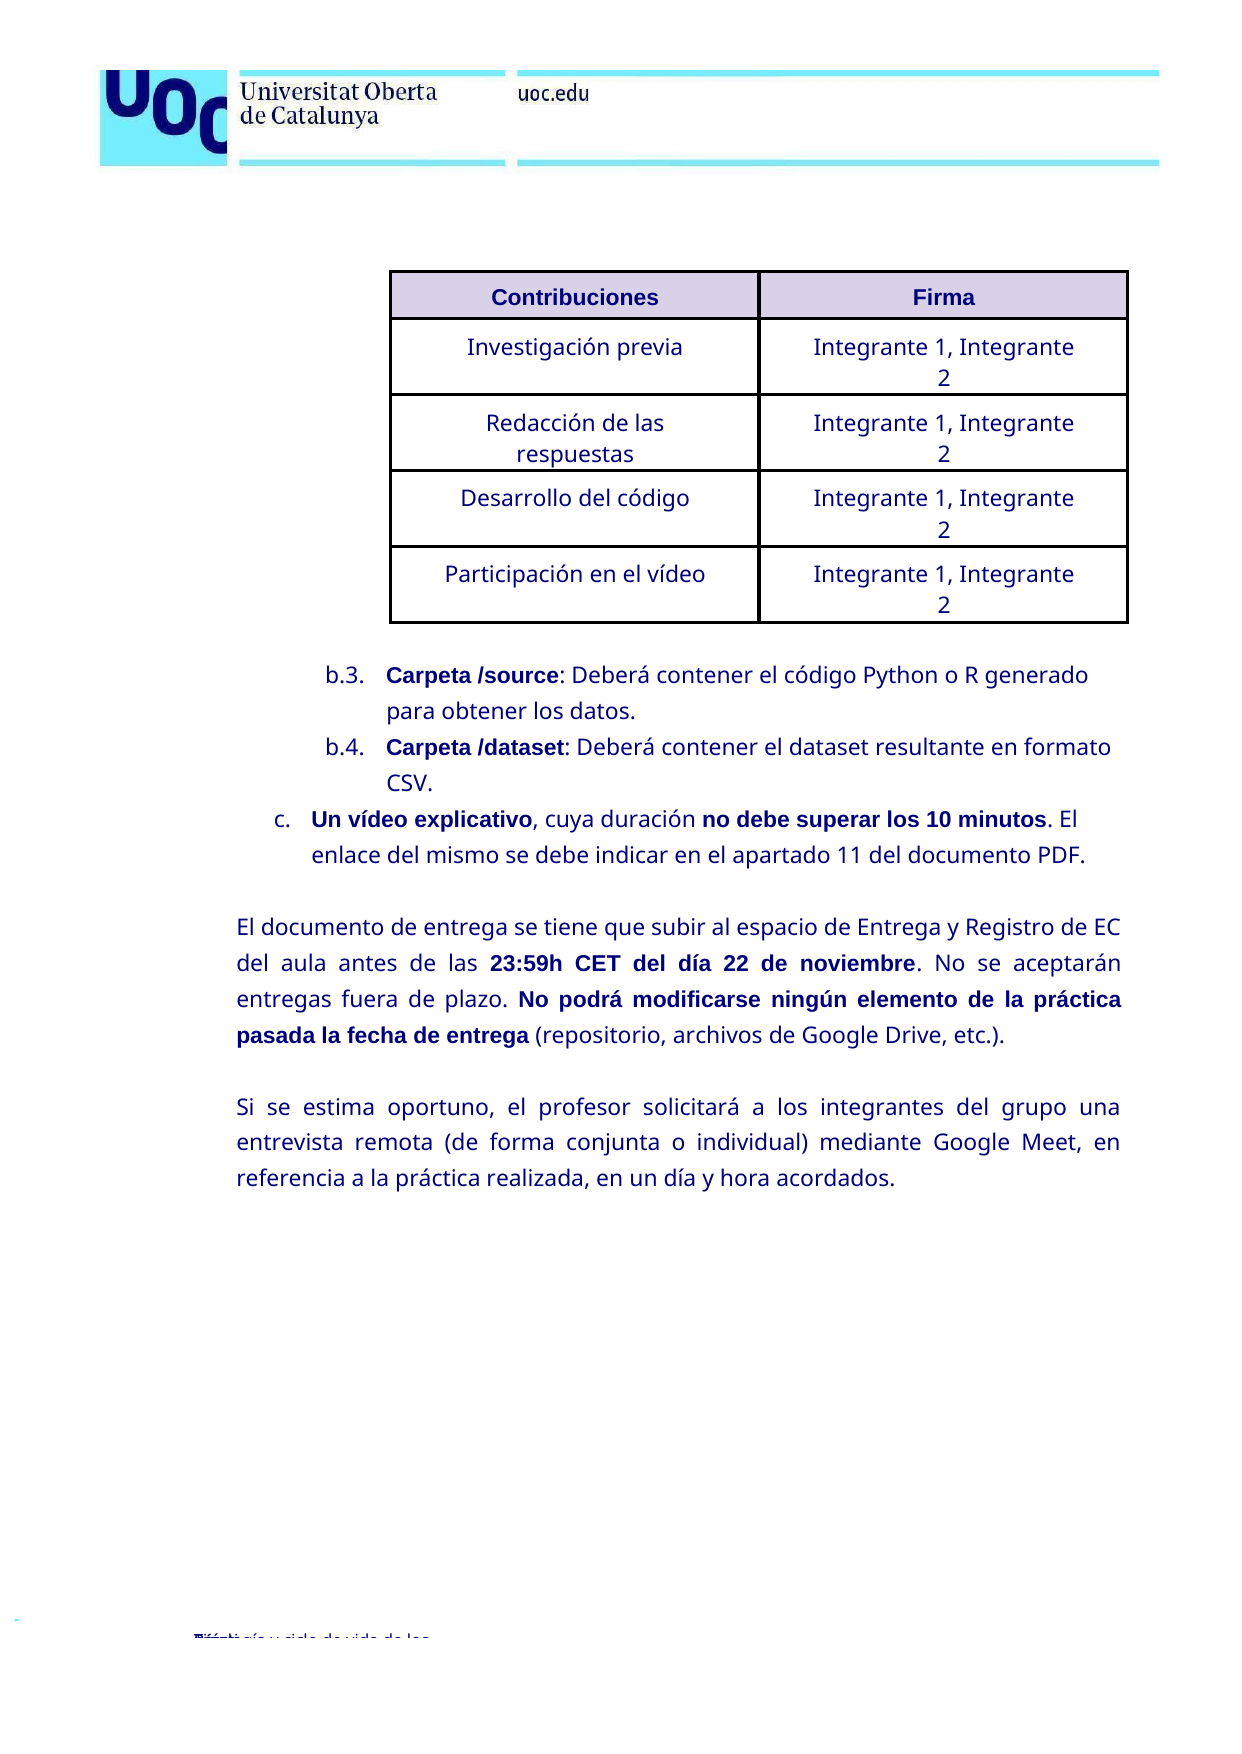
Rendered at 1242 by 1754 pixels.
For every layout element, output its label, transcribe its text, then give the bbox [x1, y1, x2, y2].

table_cell Integrante 1, Integrante 2 [761, 396, 1126, 469]
text El documento de entrega se tiene que subir al espacio de Entrega y Registro de EC del aula antes de las 23:59h CET del día 22 de noviembre. No se aceptarán entregas fuera de plazo. No podrá modificarse ningún elemento de la práctica pasada la fecha de entrega (repositorio, archivos de Google Drive, etc.). [236, 911, 1122, 1050]
table_header Contribuciones [392, 273, 757, 317]
table_cell Integrante 1, Integrante 2 [761, 320, 1126, 393]
table_cell Participación en el vídeo [392, 548, 757, 621]
list Carpeta /source: Deberá contener el código Python o R generado para obtener los datos. [325, 659, 1122, 726]
list Carpeta /dataset: Deberá contener el dataset resultante en formato CSV. [325, 731, 1121, 798]
picture [93, 70, 1160, 174]
list Un vídeo explicativo, cuya duración no debe superar los 10 minutos. El enlace del mismo se debe indicar en el apartado 11 del documento PDF. [273, 803, 1122, 870]
text Si se estima oportuno, el profesor solicitará a los integrantes del grupo una entrevista remota (de forma conjunta o individual) mediante Google Meet, en referencia a la práctica realizada, en un día y hora acordados. [236, 1090, 1122, 1193]
table_header Firma [761, 273, 1126, 317]
table_cell Desarrollo del código [392, 472, 757, 545]
table_cell Integrante 1, Integrante 2 [761, 548, 1126, 621]
table_cell Integrante 1, Integrante 2 [761, 472, 1126, 545]
table_cell Investigación previa [392, 320, 757, 393]
table_cell Redacción de las respuestas [392, 396, 757, 469]
